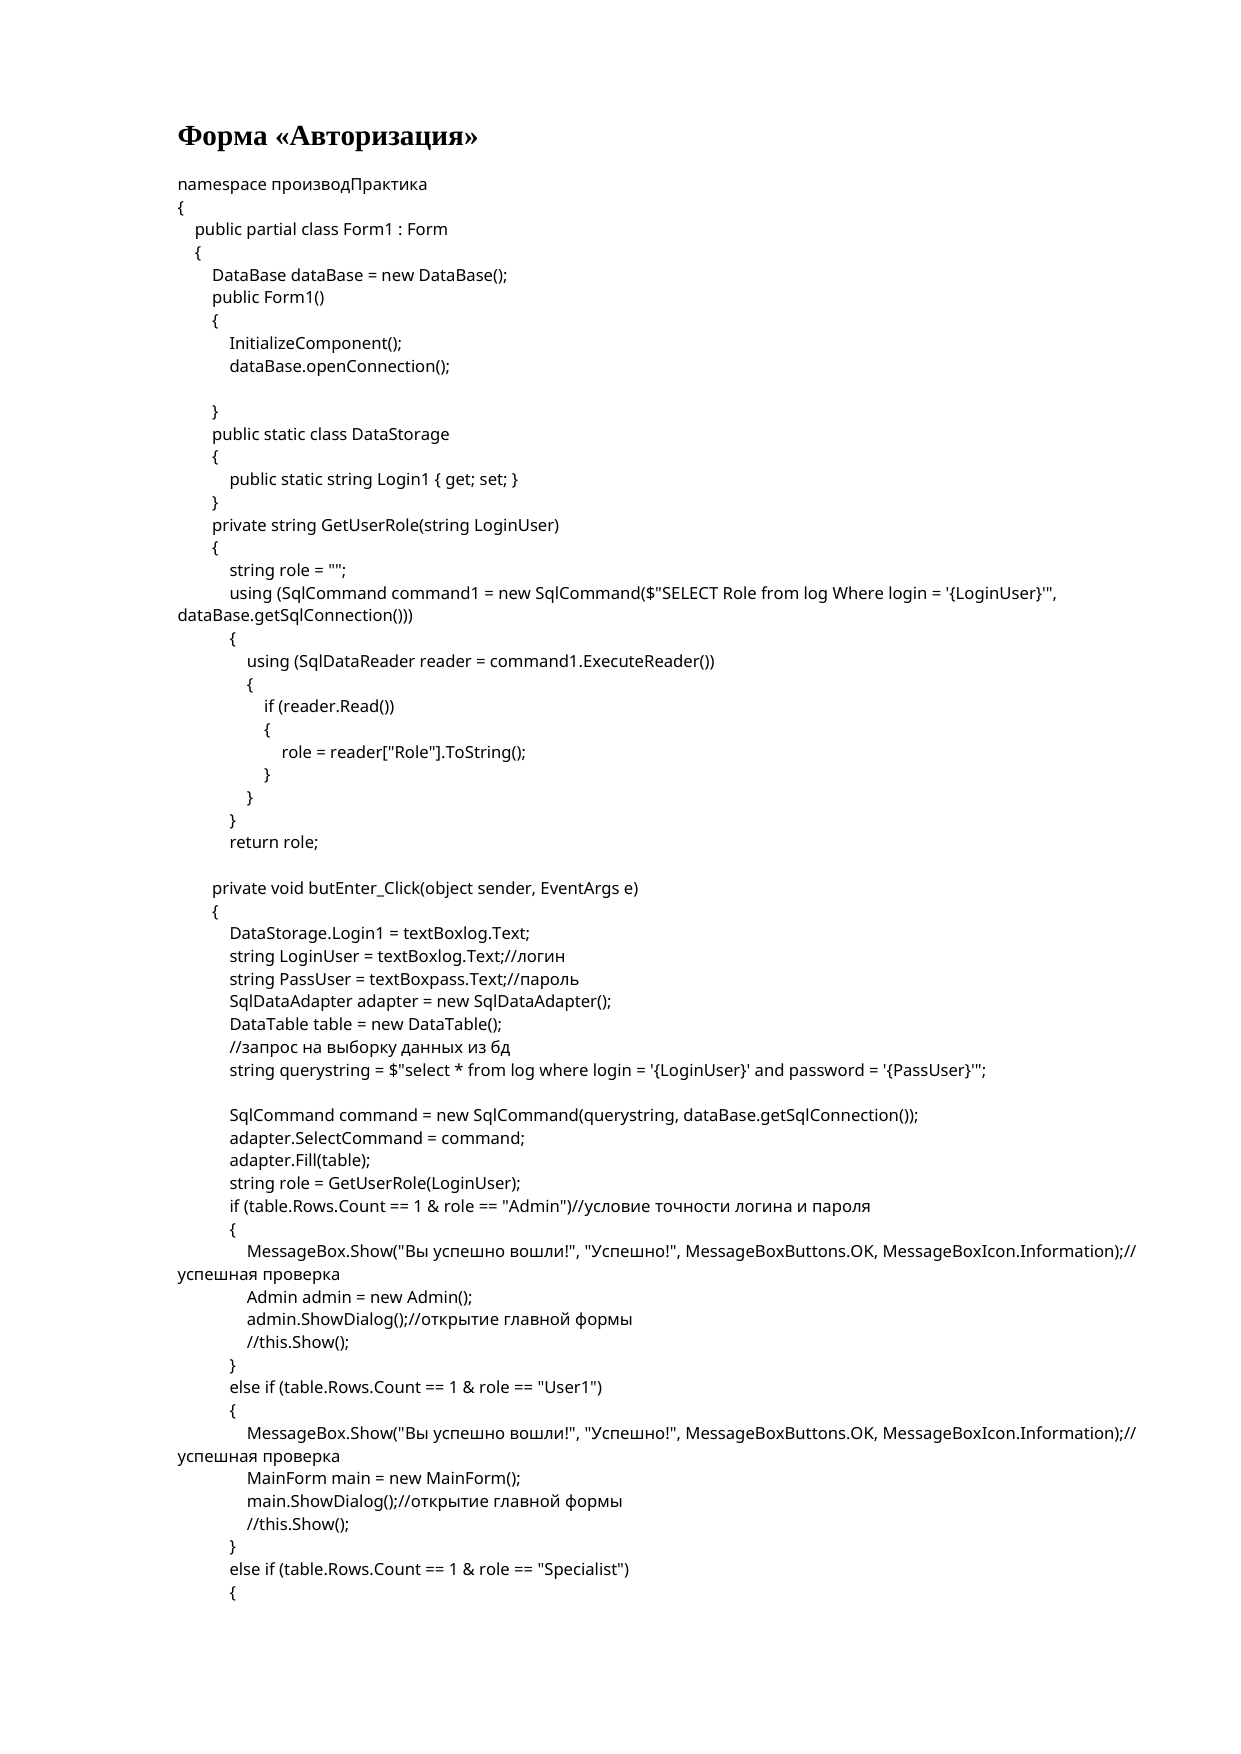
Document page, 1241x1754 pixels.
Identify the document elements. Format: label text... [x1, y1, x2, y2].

text adapter.SelectCommand = command; [177, 1126, 1152, 1149]
text { [177, 1399, 1152, 1421]
text string LoginUser = textBoxlog.Text;//логин [177, 944, 1152, 967]
text } [177, 808, 1152, 831]
text main.ShowDialog();//открытие главной формы [177, 1489, 1152, 1512]
text DataTable table = new DataTable(); [177, 1013, 1152, 1035]
text } [177, 763, 1152, 786]
text role = reader["Role"].ToString(); [177, 740, 1152, 763]
text public Form1() [177, 286, 1152, 309]
text //запрос на выборку данных из бд [177, 1035, 1152, 1058]
text string PassUser = textBoxpass.Text;//пароль [177, 967, 1152, 990]
text { [177, 672, 1152, 695]
text public static class DataStorage [177, 422, 1152, 445]
text { [177, 536, 1152, 558]
text public static string Login1 { get; set; } [177, 468, 1152, 490]
text { [177, 445, 1152, 468]
text DataStorage.Login1 = textBoxlog.Text; [177, 922, 1152, 944]
text MessageBox.Show("Вы успешно вошли!", "Успешно!", MessageBoxButtons.OK, MessageBoxIcon.Information);// успешная проверка [177, 1240, 1152, 1285]
text { [177, 717, 1152, 740]
text { [177, 241, 1152, 263]
text string querystring = $"select * from log where login = '{LoginUser}' and password = '{PassUser}'"; [177, 1058, 1152, 1081]
text if (reader.Read()) [177, 695, 1152, 717]
text string role = ""; [177, 558, 1152, 581]
text InitializeComponent(); [177, 331, 1152, 354]
text { [177, 1580, 1152, 1603]
text //this.Show(); [177, 1512, 1152, 1535]
text { [177, 627, 1152, 649]
text MainForm main = new MainForm(); [177, 1467, 1152, 1489]
text } [177, 1353, 1152, 1376]
text else if (table.Rows.Count == 1 & role == "User1") [177, 1376, 1152, 1399]
text { [177, 1217, 1152, 1240]
text } [177, 786, 1152, 808]
text admin.ShowDialog();//открытие главной формы [177, 1308, 1152, 1331]
text Форма «Авторизация» [177, 118, 1152, 152]
text } [177, 399, 1152, 422]
text } [177, 490, 1152, 513]
text private string GetUserRole(string LoginUser) [177, 513, 1152, 536]
text //this.Show(); [177, 1331, 1152, 1353]
text { [177, 309, 1152, 331]
text adapter.Fill(table); [177, 1149, 1152, 1172]
text else if (table.Rows.Count == 1 & role == "Specialist") [177, 1558, 1152, 1580]
text Admin admin = new Admin(); [177, 1285, 1152, 1308]
text if (table.Rows.Count == 1 & role == "Admin")//условие точности логина и пароля [177, 1194, 1152, 1217]
text namespace производПрактика [177, 172, 1152, 195]
text DataBase dataBase = new DataBase(); [177, 263, 1152, 286]
text SqlDataAdapter adapter = new SqlDataAdapter(); [177, 990, 1152, 1013]
text public partial class Form1 : Form [177, 218, 1152, 241]
text string role = GetUserRole(LoginUser); [177, 1172, 1152, 1194]
text } [177, 1535, 1152, 1558]
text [177, 1421, 1152, 1467]
text { [177, 195, 1152, 218]
text return role; [177, 831, 1152, 854]
text using (SqlCommand command1 = new SqlCommand($"SELECT Role from log Where login = '{LoginUser}'", dataBase.getSqlConnection())) [177, 581, 1152, 627]
text using (SqlDataReader reader = command1.ExecuteReader()) [177, 649, 1152, 672]
text dataBase.openConnection(); [177, 354, 1152, 377]
text { [177, 899, 1152, 922]
text SqlCommand command = new SqlCommand(querystring, dataBase.getSqlConnection()); [177, 1103, 1152, 1126]
text private void butEnter_Click(object sender, EventArgs e) [177, 876, 1152, 899]
